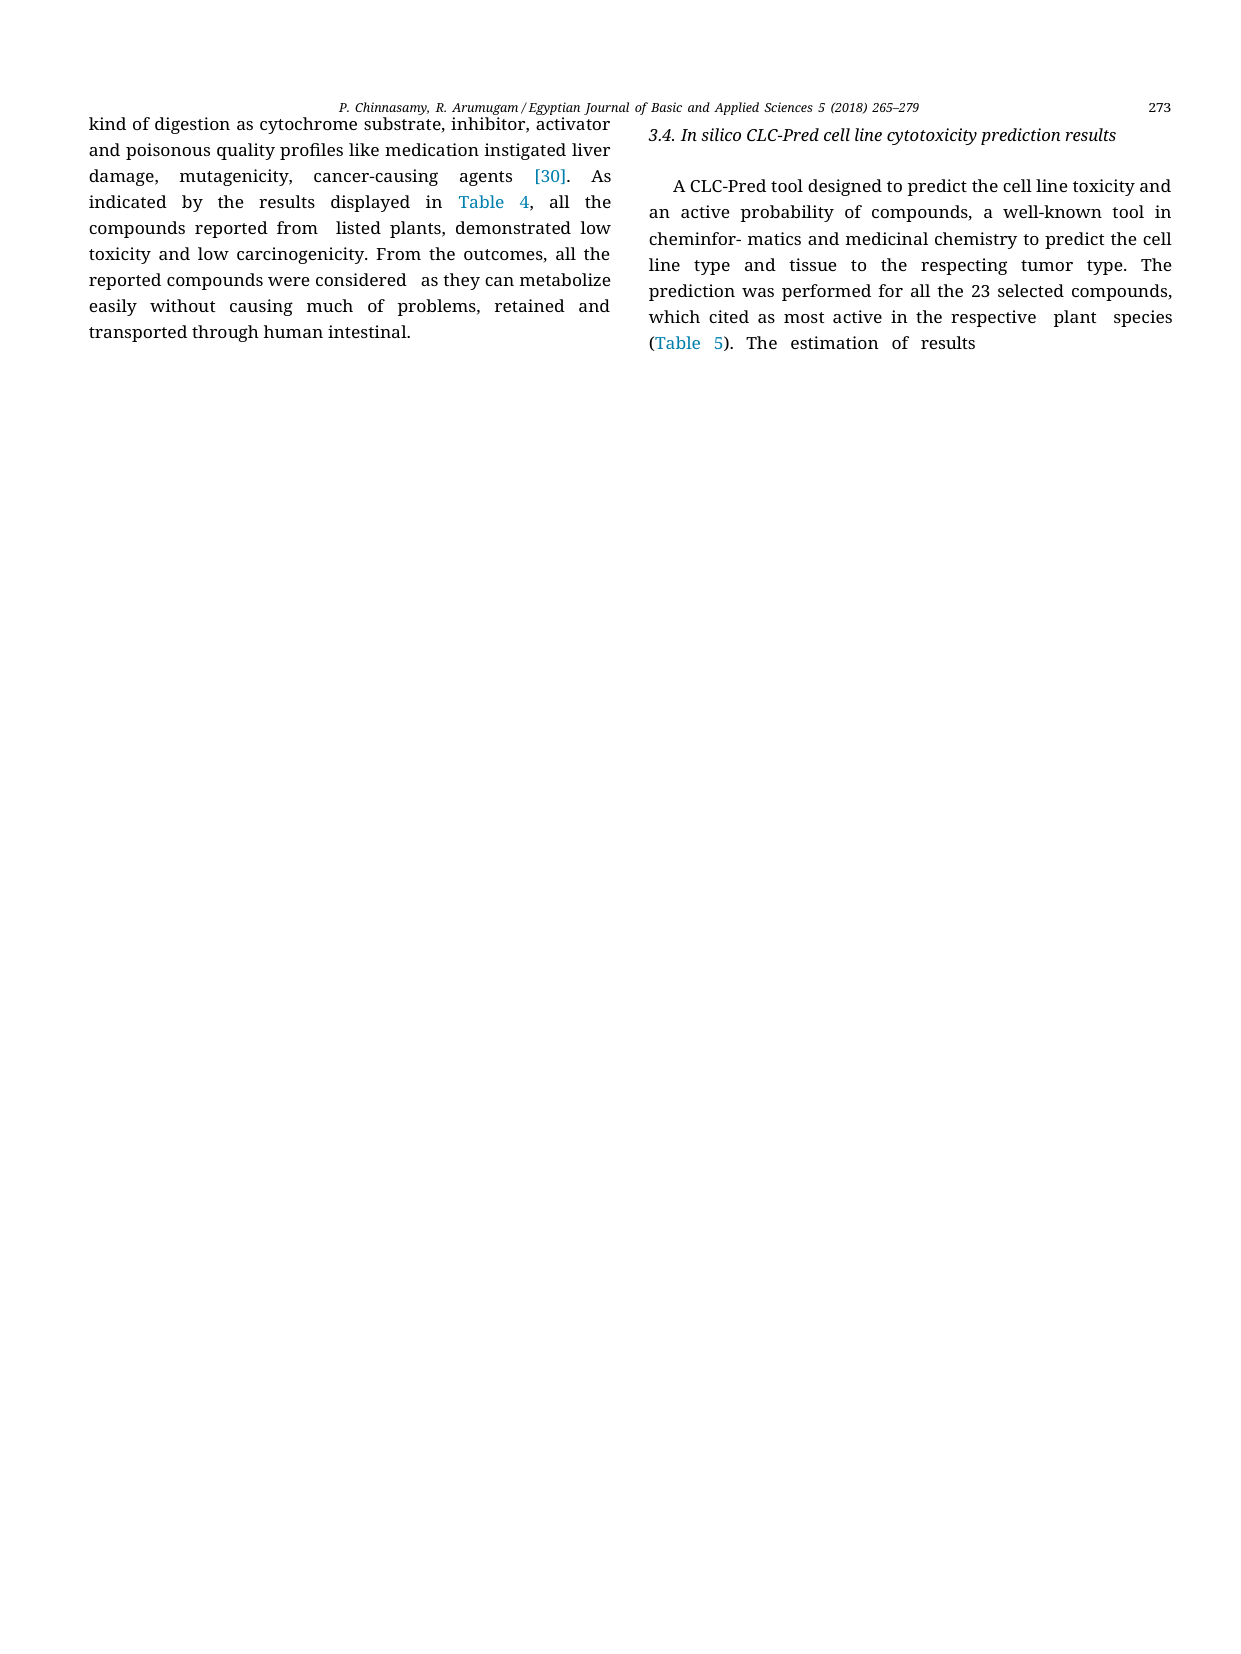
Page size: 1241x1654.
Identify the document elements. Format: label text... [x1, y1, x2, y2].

picture [519, 196, 526, 205]
list In silico CLC-Pred cell line cytotoxicity prediction results [649, 124, 1184, 147]
text A CLC-Pred tool designed to predict the cell line toxicity and an active probability of compounds, a well-known tool in cheminfor- matics and medicinal chemistry to predict the cell line type and tissue to the respecting tumor type. The prediction was performed for all the 23 selected compounds, which cited as most active in the respective plant species (Table 5). The estimation of results [649, 175, 1172, 354]
text kind of digestion as cytochrome substrate, inhibitor, activator and poisonous quality profiles like medication instigated liver damage, mutagenicity, cancer-causing agents [30]. As indicated by the results displayed in Table 4, all the compounds reported from listed plants, demonstrated low toxicity and low carcinogenicity. From the outcomes, all the reported compounds were considered as they can metabolize easily without causing much of problems, retained and transported through human intestinal. [88, 112, 611, 343]
